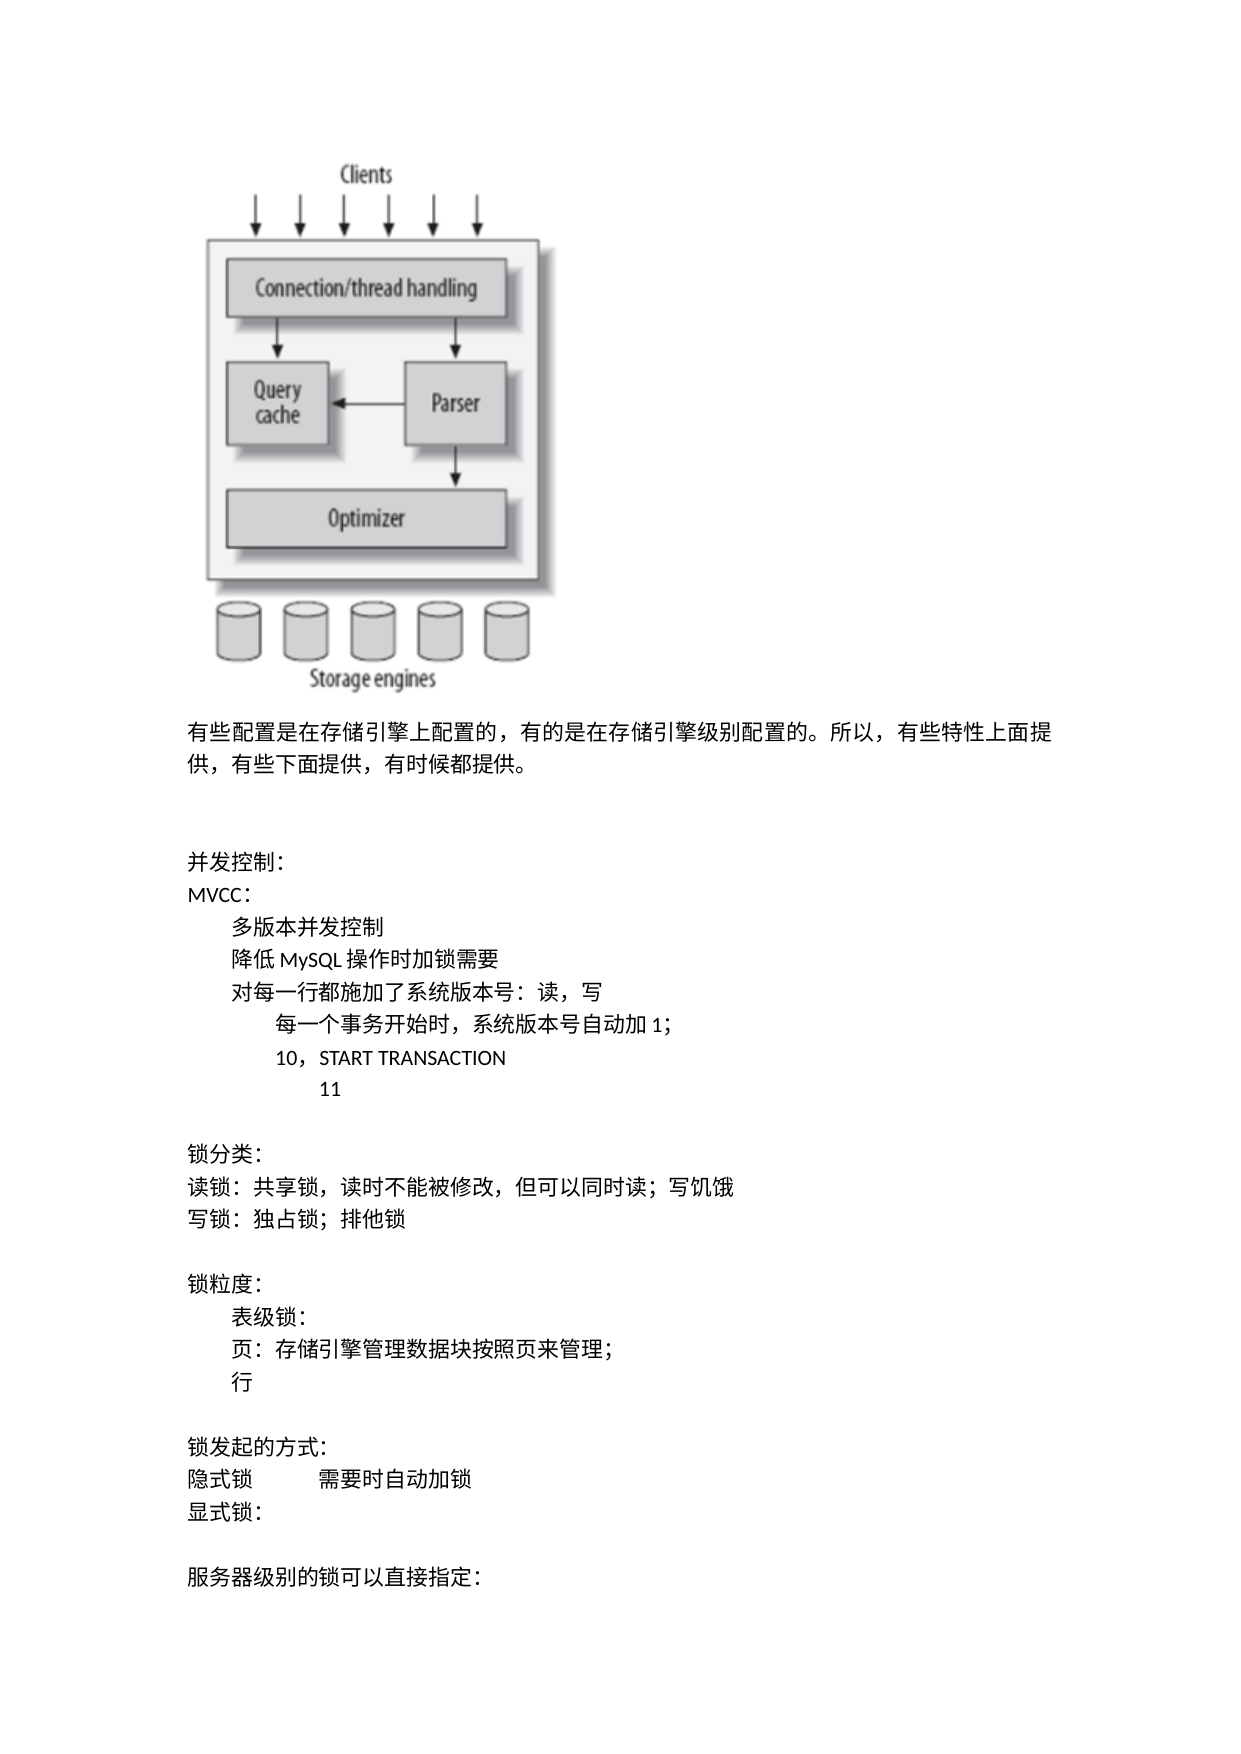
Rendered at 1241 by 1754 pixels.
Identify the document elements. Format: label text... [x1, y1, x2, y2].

text 有些配置是在存储引擎上配置的，有的是在存储引擎级别配置的。所以，有些特性上面提供，有些下面提供，有时候都提供。 [187, 714, 1053, 779]
text 服务器级别的锁可以直接指定： [187, 1559, 1053, 1592]
text 锁分类： [187, 1137, 1053, 1169]
text 多版本并发控制 [187, 909, 1053, 942]
text 读锁：共享锁，读时不能被修改，但可以同时读；写饥饿 [187, 1169, 1053, 1202]
text 表级锁： [187, 1299, 1053, 1332]
text 页：存储引擎管理数据块按照页来管理； [187, 1332, 1053, 1364]
text 显式锁： [187, 1494, 1053, 1527]
picture [187, 162, 586, 695]
text 每一个事务开始时，系统版本号自动加1； [187, 1007, 1053, 1039]
text MVCC： [187, 877, 1053, 909]
text 行 [187, 1364, 1053, 1397]
text 对每一行都施加了系统版本号：读，写 [187, 974, 1053, 1007]
text 锁发起的方式： [187, 1429, 1053, 1462]
text 降低MySQL操作时加锁需要 [187, 942, 1053, 974]
text 写锁：独占锁；排他锁 [187, 1202, 1053, 1234]
text 隐式锁 需要时自动加锁 [187, 1462, 1053, 1494]
text 11 [187, 1072, 1053, 1104]
text 并发控制： [187, 844, 1053, 877]
text 锁粒度： [187, 1267, 1053, 1299]
text 10，START TRANSACTION [187, 1039, 1053, 1072]
